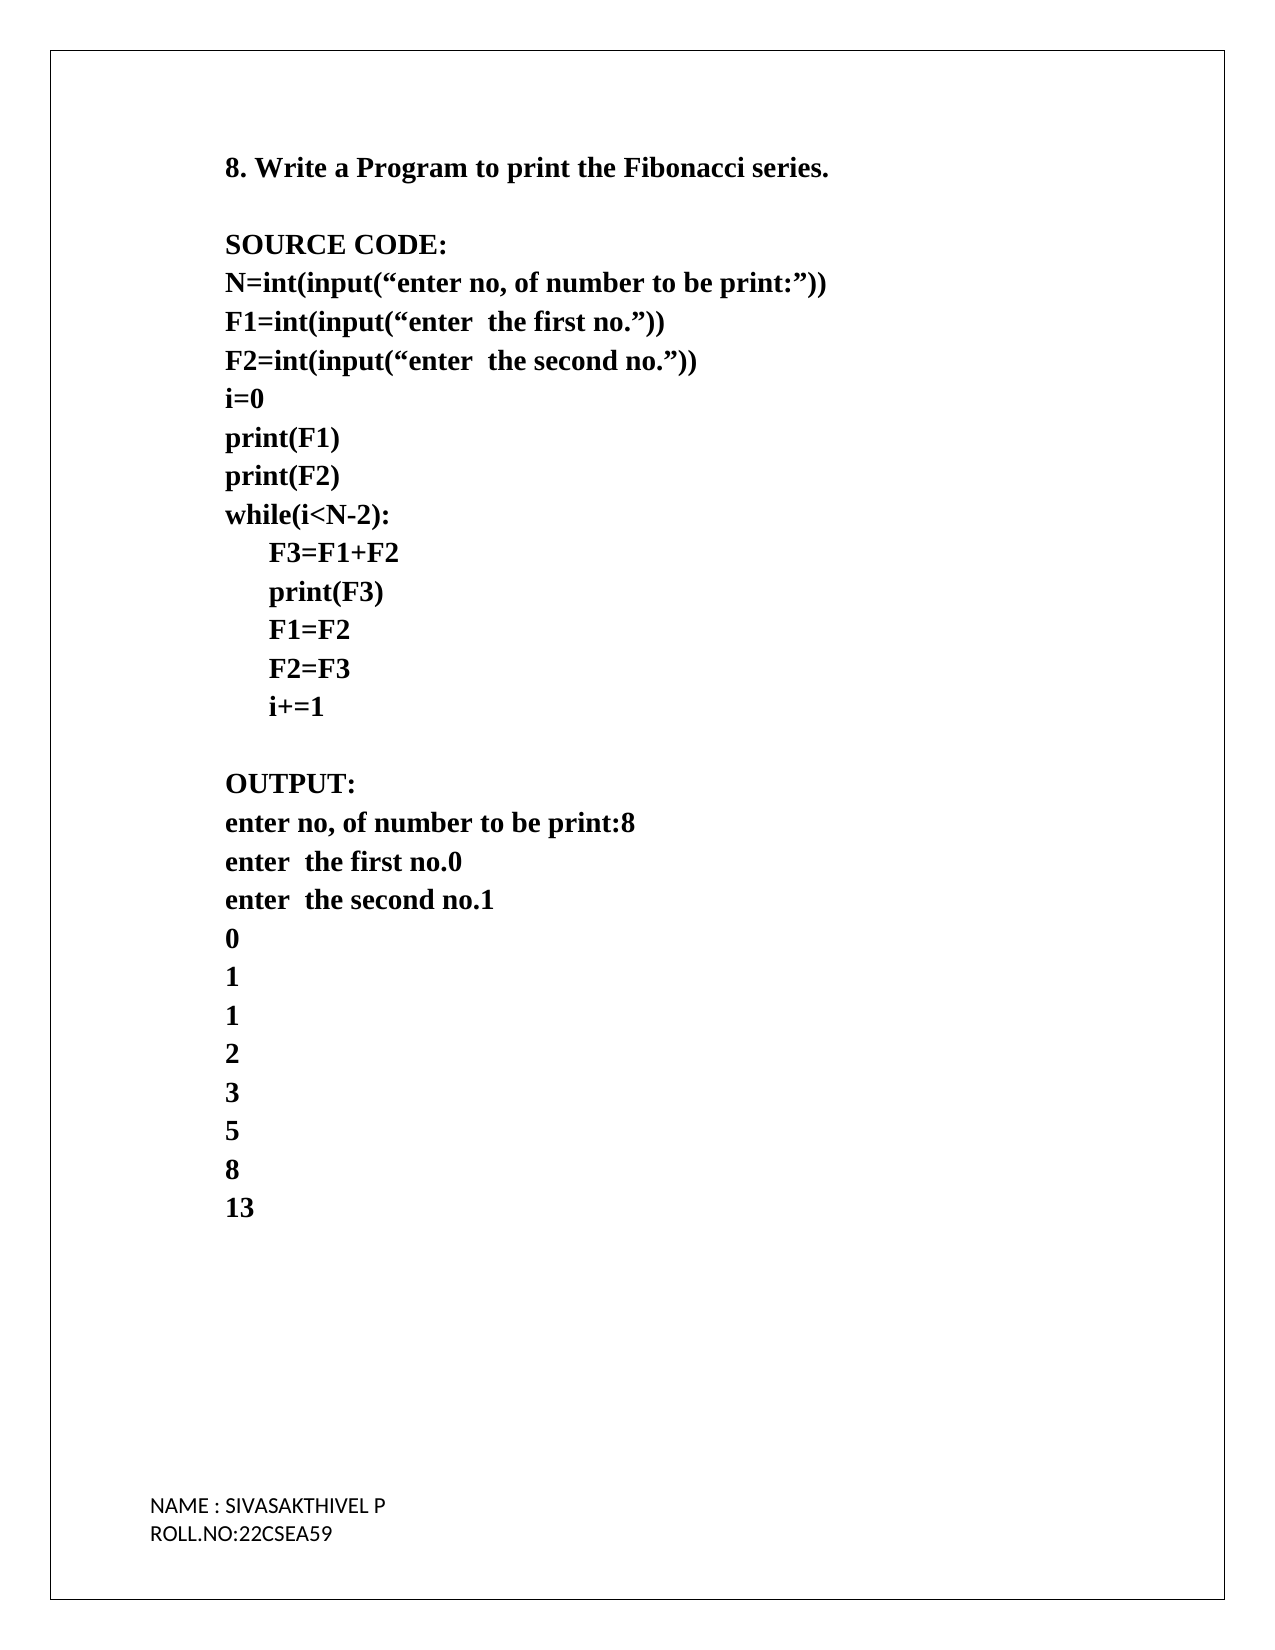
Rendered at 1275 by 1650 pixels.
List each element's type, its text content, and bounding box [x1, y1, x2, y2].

list 8 [225, 1152, 1125, 1186]
list F3=F1+F2 [225, 535, 1125, 569]
list 13 [225, 1191, 1125, 1224]
list while(i<N-2): [225, 497, 1125, 530]
list i+=1 [225, 689, 1125, 723]
list 8. Write a Program to print the Fibonacci series. [225, 150, 1125, 183]
list 5 [225, 1113, 1125, 1147]
list print(F2) [225, 458, 1125, 492]
list F1=F2 [225, 612, 1125, 646]
list 2 [225, 1036, 1125, 1070]
list enter the first no.0 [225, 844, 1125, 877]
list print(F3) [225, 574, 1125, 607]
list 1 [225, 959, 1125, 993]
list print(F1) [225, 420, 1125, 453]
list 3 [225, 1075, 1125, 1108]
list 1 [225, 998, 1125, 1031]
list OUTPUT: [225, 767, 1125, 800]
list i=0 [225, 381, 1125, 415]
list SOURCE CODE: [225, 227, 1125, 261]
list 0 [225, 921, 1125, 954]
list F2=int(input(“enter the second no.”)) [225, 343, 1125, 376]
list N=int(input(“enter no, of number to be print:”)) [225, 266, 1125, 299]
list enter the second no.1 [225, 882, 1125, 916]
list F1=int(input(“enter the first no.”)) [225, 304, 1125, 338]
list enter no, of number to be print:8 [225, 805, 1125, 839]
list F2=F3 [225, 651, 1125, 684]
